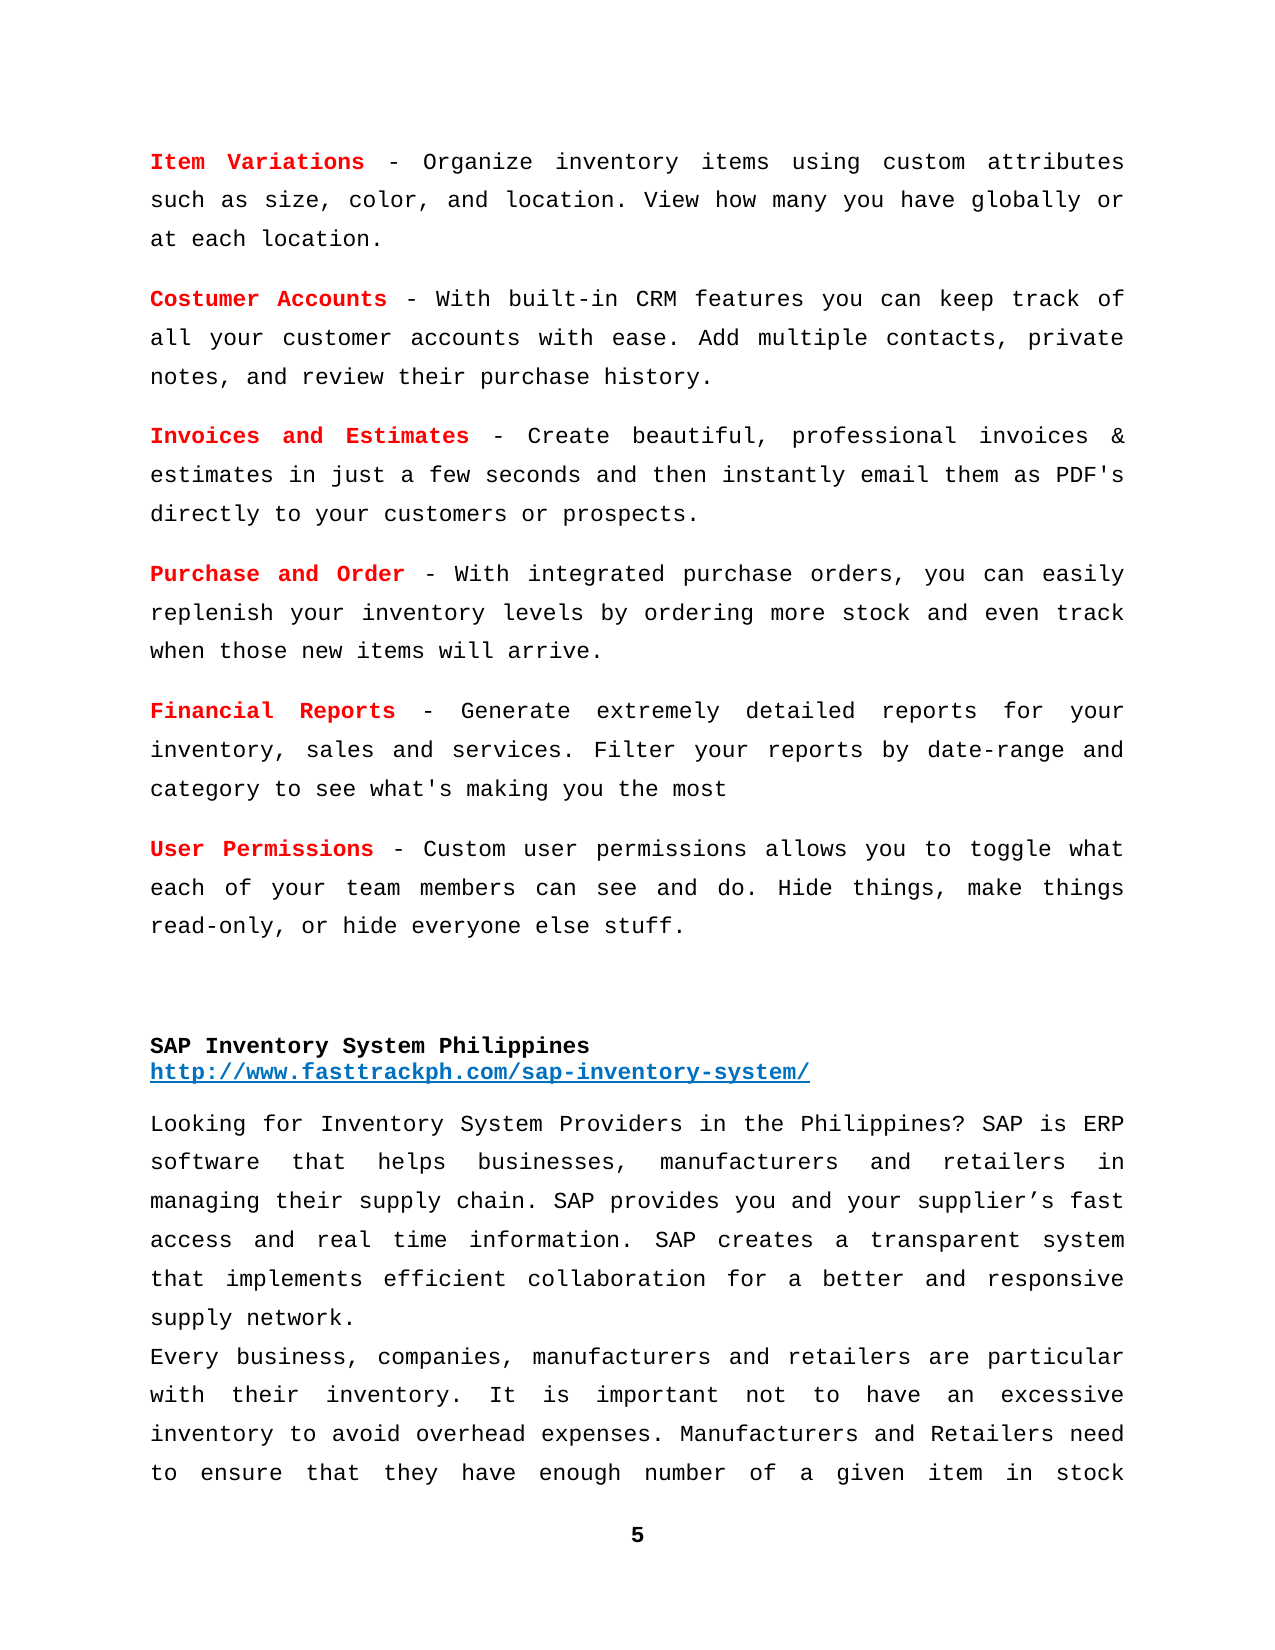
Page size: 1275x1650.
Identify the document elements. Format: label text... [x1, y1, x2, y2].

text Invoices and Estimates - Create beautiful, professional invoices & estimates in just a few seconds and then instantly email them as PDF's directly to your customers or prospects. [150, 425, 1125, 528]
text SAP Inventory System Philippines [150, 1034, 1125, 1060]
text Looking for Inventory System Providers in the Philippines? SAP is ERP software that helps businesses, manufacturers and retailers in managing their supply chain. SAP provides you and your supplier’s fast access and real time information. SAP creates a transparent system that implements efficient collaboration for a better and responsive supply network. [150, 1112, 1125, 1332]
text Purchase and Order - With integrated purchase orders, you can easily replenish your inventory levels by ordering more stock and even track when those new items will arrive. [150, 562, 1125, 666]
text Financial Reports - Generate extremely detailed reports for your inventory, sales and services. Filter your reports by date-range and category to see what's making you the most [150, 699, 1125, 803]
text User Permissions - Custom user permissions allows you to toggle what each of your team members can see and do. Hide things, make things read-only, or hide everyone else stuff. [150, 837, 1125, 941]
text Costumer Accounts - With built-in CRM features you can keep track of all your customer accounts with ease. Add multiple contacts, private notes, and review their purchase history. [150, 287, 1125, 391]
text Item Variations - Organize inventory items using custom attributes such as size, color, and location. View how many you have globally or at each location. [150, 150, 1125, 254]
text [150, 1345, 1125, 1487]
text http://www.fasttrackph.com/sap-inventory-system/ [150, 1060, 1125, 1086]
